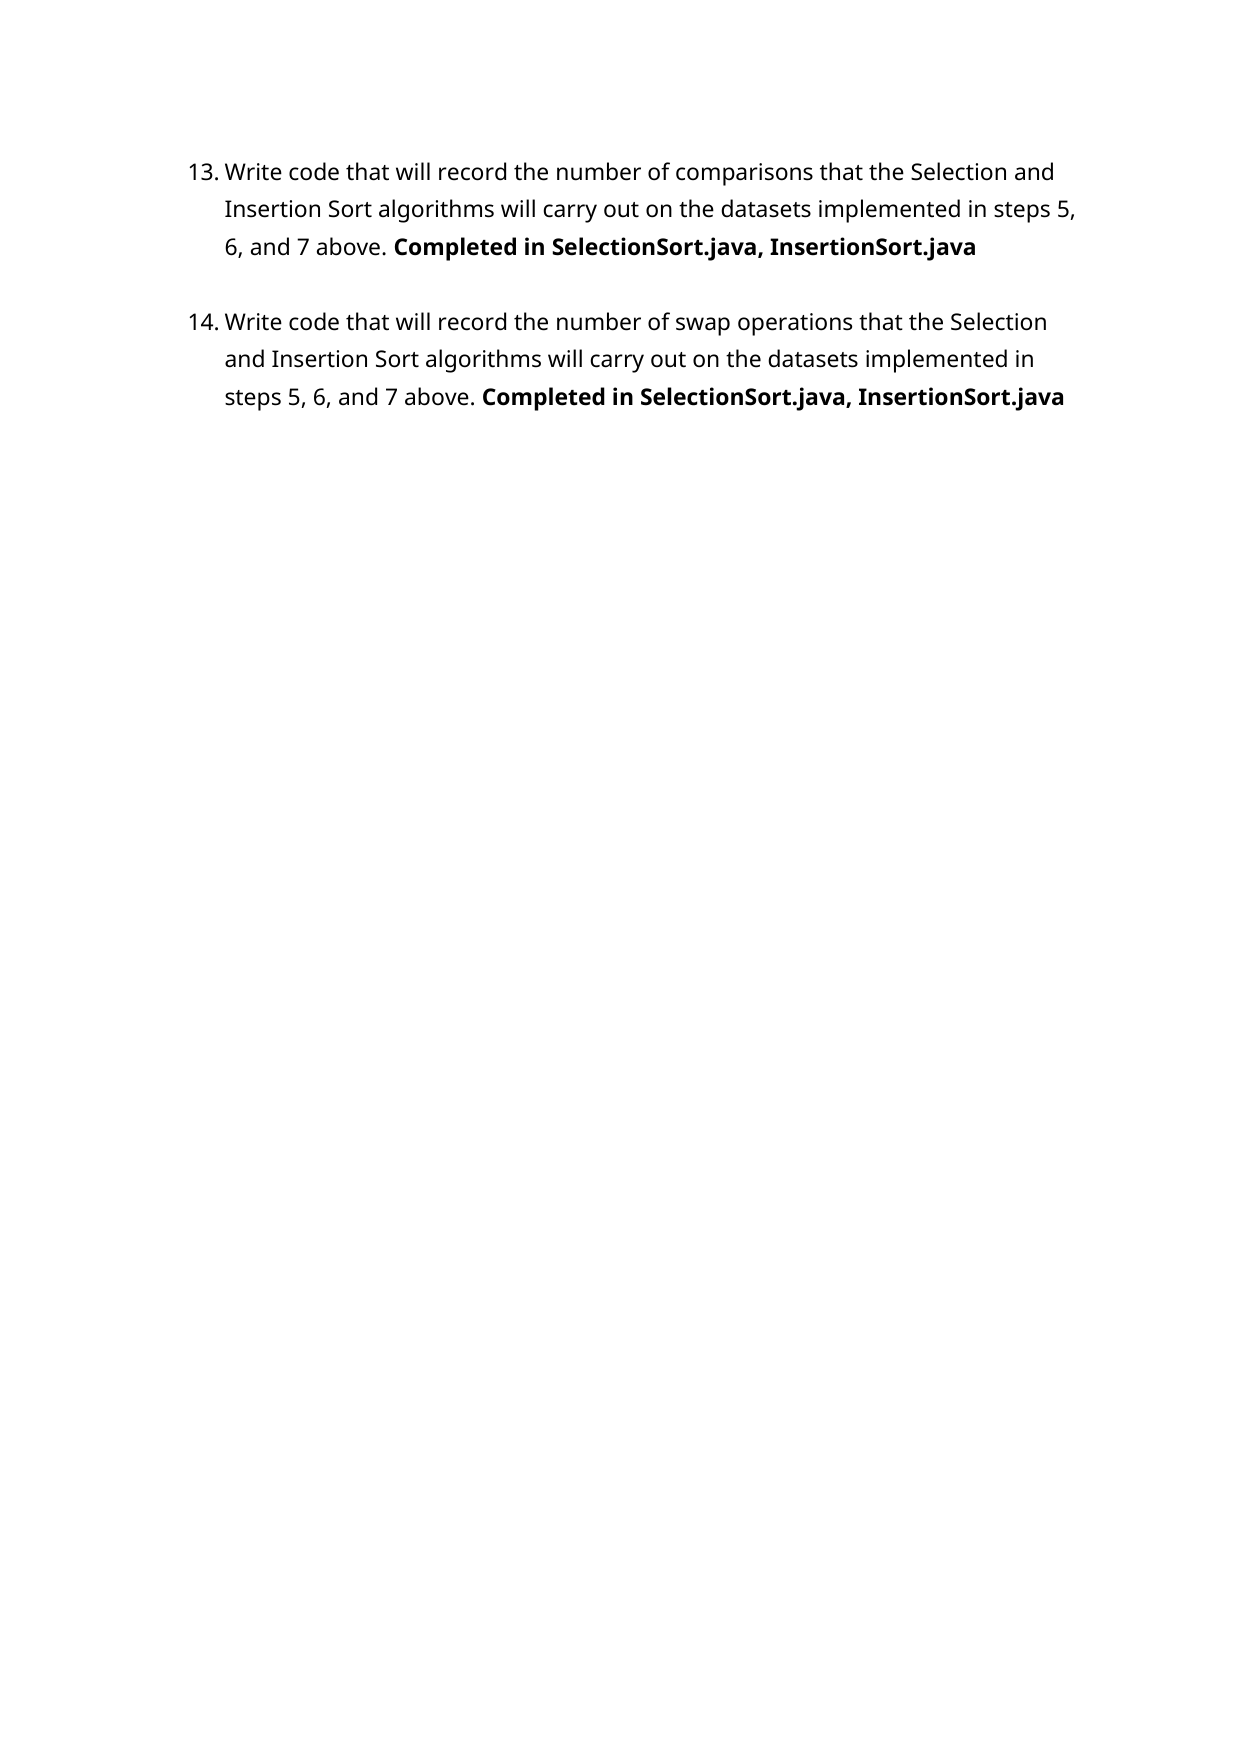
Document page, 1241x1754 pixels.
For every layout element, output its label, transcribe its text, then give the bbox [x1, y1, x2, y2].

list Write code that will record the number of swap operations that the Selection and Insertion Sort algorithms will carry out on the datasets implemented in steps 5, 6, and 7 above. Completed in SelectionSort.java, InsertionSort.java [187, 300, 1090, 412]
list Write code that will record the number of comparisons that the Selection and Insertion Sort algorithms will carry out on the datasets implemented in steps 5, 6, and 7 above. Completed in SelectionSort.java, InsertionSort.java [187, 150, 1090, 262]
